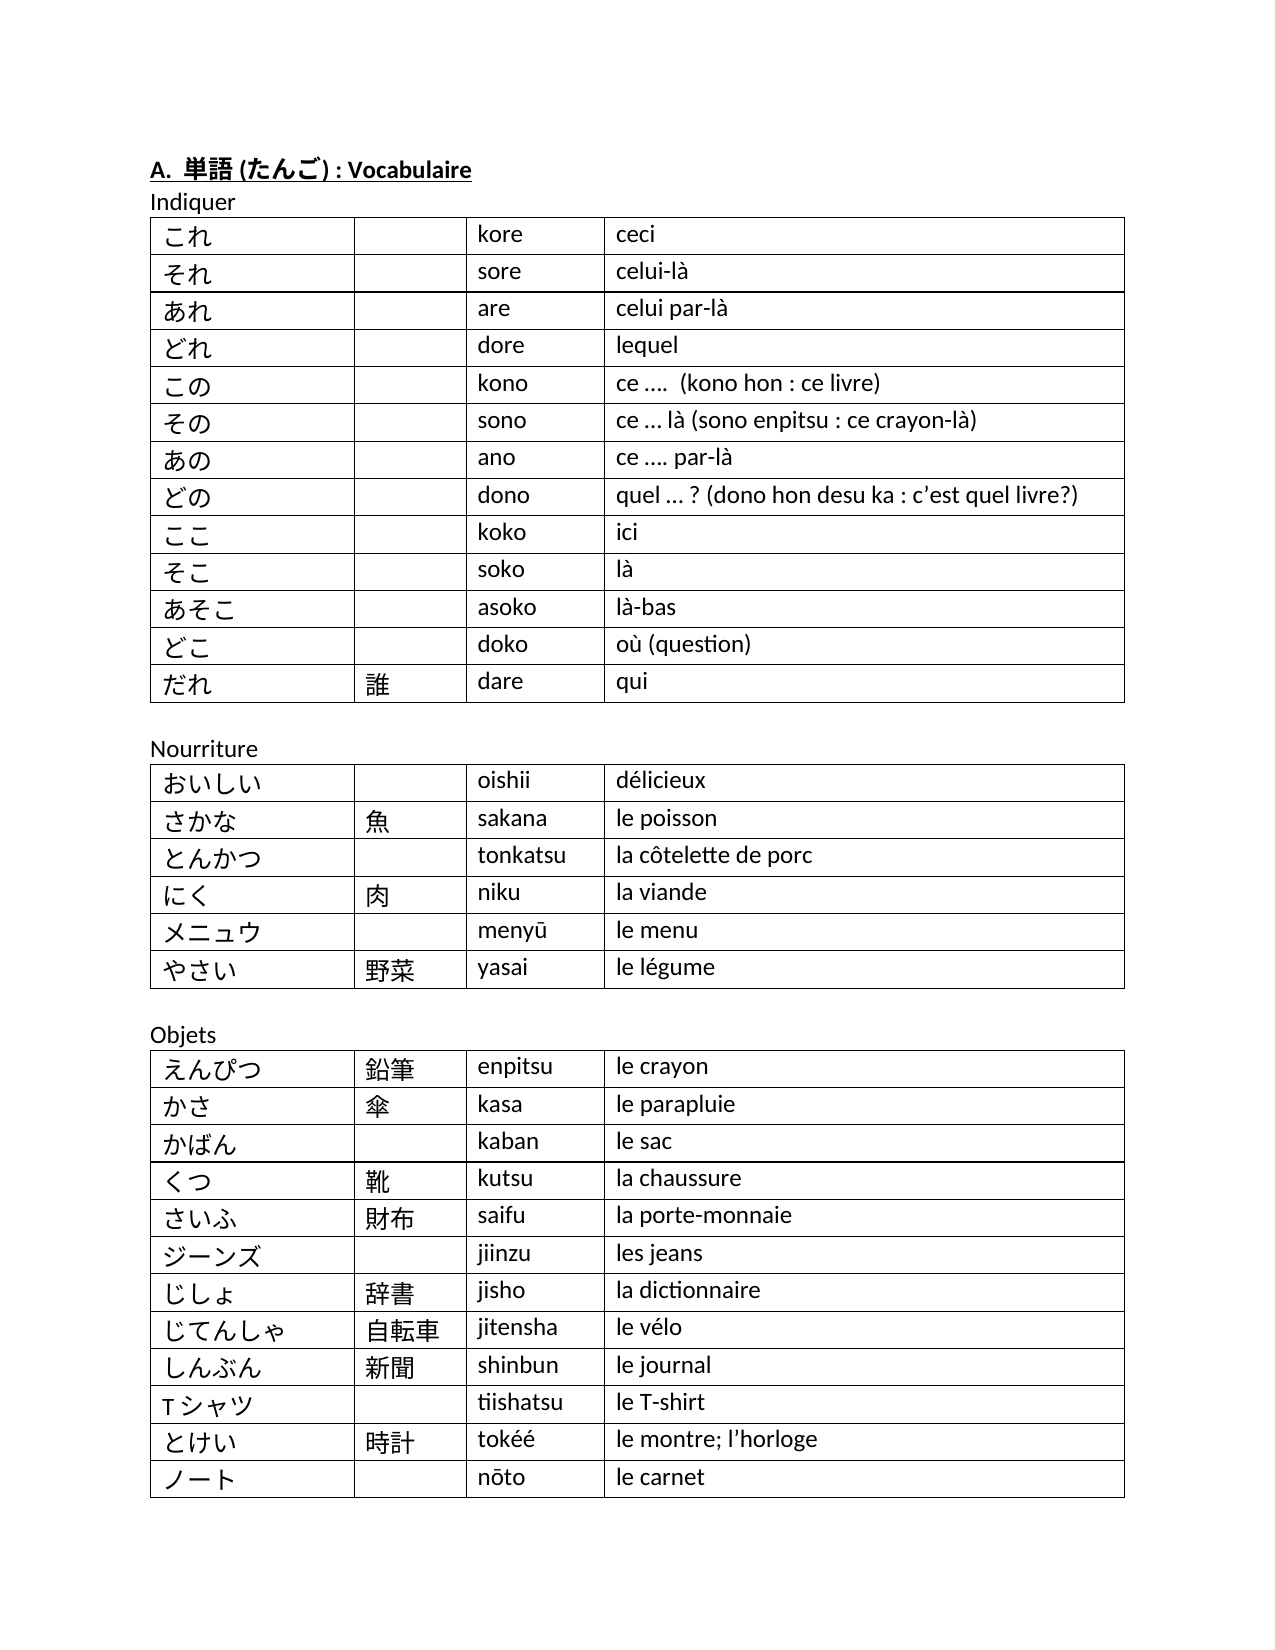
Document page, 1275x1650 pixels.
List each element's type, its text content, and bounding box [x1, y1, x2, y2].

table_cell sono [467, 404, 604, 441]
table_cell [355, 367, 466, 403]
table_header おいしい [151, 765, 354, 801]
table_cell saifu [467, 1200, 604, 1236]
table_cell 自転車 [355, 1312, 466, 1348]
table_cell le poisson [605, 802, 1124, 838]
table_cell le montre; l’horloge [605, 1424, 1124, 1460]
table_header これ [151, 218, 354, 254]
table_cell tokéé [467, 1424, 604, 1460]
table_cell la dictionnaire [605, 1274, 1124, 1311]
table_cell [355, 255, 466, 291]
table_cell 靴 [355, 1163, 466, 1199]
table_cell jisho [467, 1274, 604, 1311]
table_cell jiinzu [467, 1237, 604, 1273]
table_header oishii [467, 765, 604, 801]
table_cell それ [151, 255, 354, 291]
table_cell le légume [605, 951, 1124, 987]
table_cell doko [467, 628, 604, 664]
table_cell soko [467, 554, 604, 590]
table_cell sakana [467, 802, 604, 838]
table_cell le sac [605, 1125, 1124, 1161]
table_cell [355, 1125, 466, 1161]
table_cell là-bas [605, 591, 1124, 627]
table_cell le parapluie [605, 1088, 1124, 1124]
table_cell [355, 839, 466, 876]
table_cell quel … ? (dono hon desu ka : c’est quel livre?) [605, 479, 1124, 515]
table_cell ce …. (kono hon : ce livre) [605, 367, 1124, 403]
table_cell le vélo [605, 1312, 1124, 1348]
table_cell かさ [151, 1088, 354, 1124]
table_cell ce …. par-là [605, 442, 1124, 478]
table_cell かばん [151, 1125, 354, 1161]
table_cell だれ [151, 665, 354, 702]
table_cell les jeans [605, 1237, 1124, 1273]
table_cell 時計 [355, 1424, 466, 1460]
table_header 鉛筆 [355, 1051, 466, 1087]
table_cell [355, 516, 466, 552]
table_cell [355, 1461, 466, 1497]
table_cell la viande [605, 877, 1124, 913]
table_cell kasa [467, 1088, 604, 1124]
table_cell où (question) [605, 628, 1124, 664]
table_cell ce … là (sono enpitsu : ce crayon-là) [605, 404, 1124, 441]
table_cell どこ [151, 628, 354, 664]
table_cell [355, 479, 466, 515]
table_header えんぴつ [151, 1051, 354, 1087]
table_cell くつ [151, 1163, 354, 1199]
table_cell [355, 554, 466, 590]
table_cell ノート [151, 1461, 354, 1497]
table_cell [355, 914, 466, 950]
table_cell là [605, 554, 1124, 590]
table_cell 新聞 [355, 1349, 466, 1385]
table_header délicieux [605, 765, 1124, 801]
table_cell lequel [605, 330, 1124, 366]
table_cell are [467, 293, 604, 329]
table_cell nōto [467, 1461, 604, 1497]
table_cell あそこ [151, 591, 354, 627]
table_header ceci [605, 218, 1124, 254]
table_cell [355, 293, 466, 329]
table_cell koko [467, 516, 604, 552]
table_cell le menu [605, 914, 1124, 950]
table_cell [355, 442, 466, 478]
table_cell la côtelette de porc [605, 839, 1124, 876]
table_cell kono [467, 367, 604, 403]
table_header kore [467, 218, 604, 254]
table_cell [355, 1386, 466, 1422]
table_cell 誰 [355, 665, 466, 702]
table_cell ジーンズ [151, 1237, 354, 1273]
table_cell じしょ [151, 1274, 354, 1311]
table_cell dono [467, 479, 604, 515]
table_cell [355, 628, 466, 664]
table_cell shinbun [467, 1349, 604, 1385]
table_cell tiishatsu [467, 1386, 604, 1422]
text Indiquer [150, 186, 1125, 217]
table_cell しんぶん [151, 1349, 354, 1385]
table_cell じてんしゃ [151, 1312, 354, 1348]
table_cell さかな [151, 802, 354, 838]
table_cell どれ [151, 330, 354, 366]
table_cell le journal [605, 1349, 1124, 1385]
table_cell [355, 591, 466, 627]
table_cell どの [151, 479, 354, 515]
table_cell Tシャツ [151, 1386, 354, 1422]
table_cell ここ [151, 516, 354, 552]
table_cell jitensha [467, 1312, 604, 1348]
table_cell さいふ [151, 1200, 354, 1236]
table_cell tonkatsu [467, 839, 604, 876]
table_cell celui par-là [605, 293, 1124, 329]
table_cell niku [467, 877, 604, 913]
table_cell qui [605, 665, 1124, 702]
table_cell [355, 330, 466, 366]
table_cell 財布 [355, 1200, 466, 1236]
table_header [355, 218, 466, 254]
table_cell 傘 [355, 1088, 466, 1124]
table_cell 野菜 [355, 951, 466, 987]
table_cell あの [151, 442, 354, 478]
table_cell やさい [151, 951, 354, 987]
table_cell そこ [151, 554, 354, 590]
table_cell kaban [467, 1125, 604, 1161]
table_cell dare [467, 665, 604, 702]
table_cell 魚 [355, 802, 466, 838]
table_cell sore [467, 255, 604, 291]
text Objets [150, 1019, 1125, 1049]
table_cell とんかつ [151, 839, 354, 876]
table_cell la porte-monnaie [605, 1200, 1124, 1236]
table_header [355, 765, 466, 801]
table_cell この [151, 367, 354, 403]
table_cell le carnet [605, 1461, 1124, 1497]
table_cell にく [151, 877, 354, 913]
table_cell le T-shirt [605, 1386, 1124, 1422]
text A. 単語 (たんご) : Vocabulaire [150, 150, 1125, 186]
table_cell メニュウ [151, 914, 354, 950]
table_cell ici [605, 516, 1124, 552]
table_cell [355, 1237, 466, 1273]
table_cell 辞書 [355, 1274, 466, 1311]
table_cell la chaussure [605, 1163, 1124, 1199]
table_cell とけい [151, 1424, 354, 1460]
table_cell [355, 404, 466, 441]
table_cell yasai [467, 951, 604, 987]
table_cell dore [467, 330, 604, 366]
table_cell celui-là [605, 255, 1124, 291]
table_cell その [151, 404, 354, 441]
text Nourriture [150, 733, 1125, 764]
table_cell asoko [467, 591, 604, 627]
table_header le crayon [605, 1051, 1124, 1087]
table_cell あれ [151, 293, 354, 329]
table_cell ano [467, 442, 604, 478]
table_cell kutsu [467, 1163, 604, 1199]
table_header enpitsu [467, 1051, 604, 1087]
table_cell menyū [467, 914, 604, 950]
table_cell 肉 [355, 877, 466, 913]
